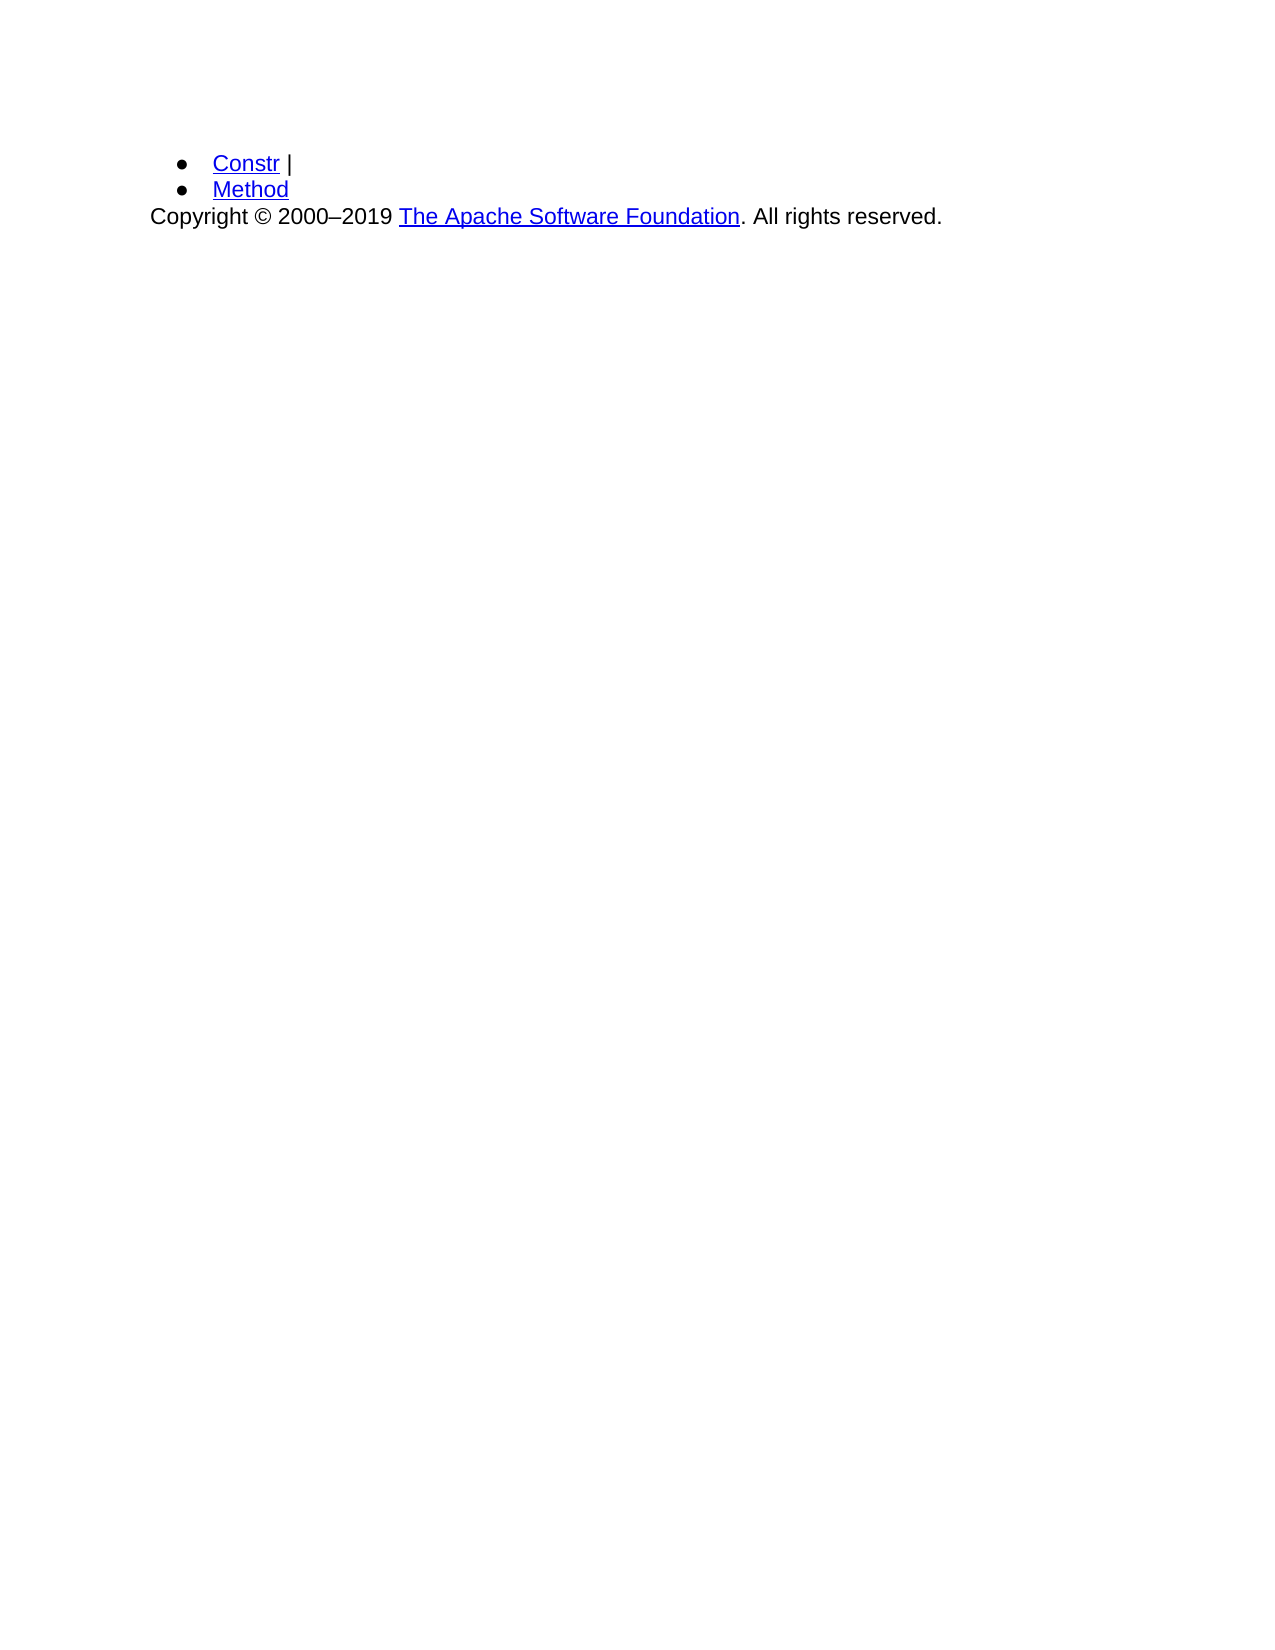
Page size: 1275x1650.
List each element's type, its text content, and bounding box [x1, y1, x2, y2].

list Constr | [175, 150, 1125, 176]
text Copyright © 2000–2019 The Apache Software Foundation. All rights reserved. [150, 203, 1125, 229]
list Method [175, 176, 1125, 203]
